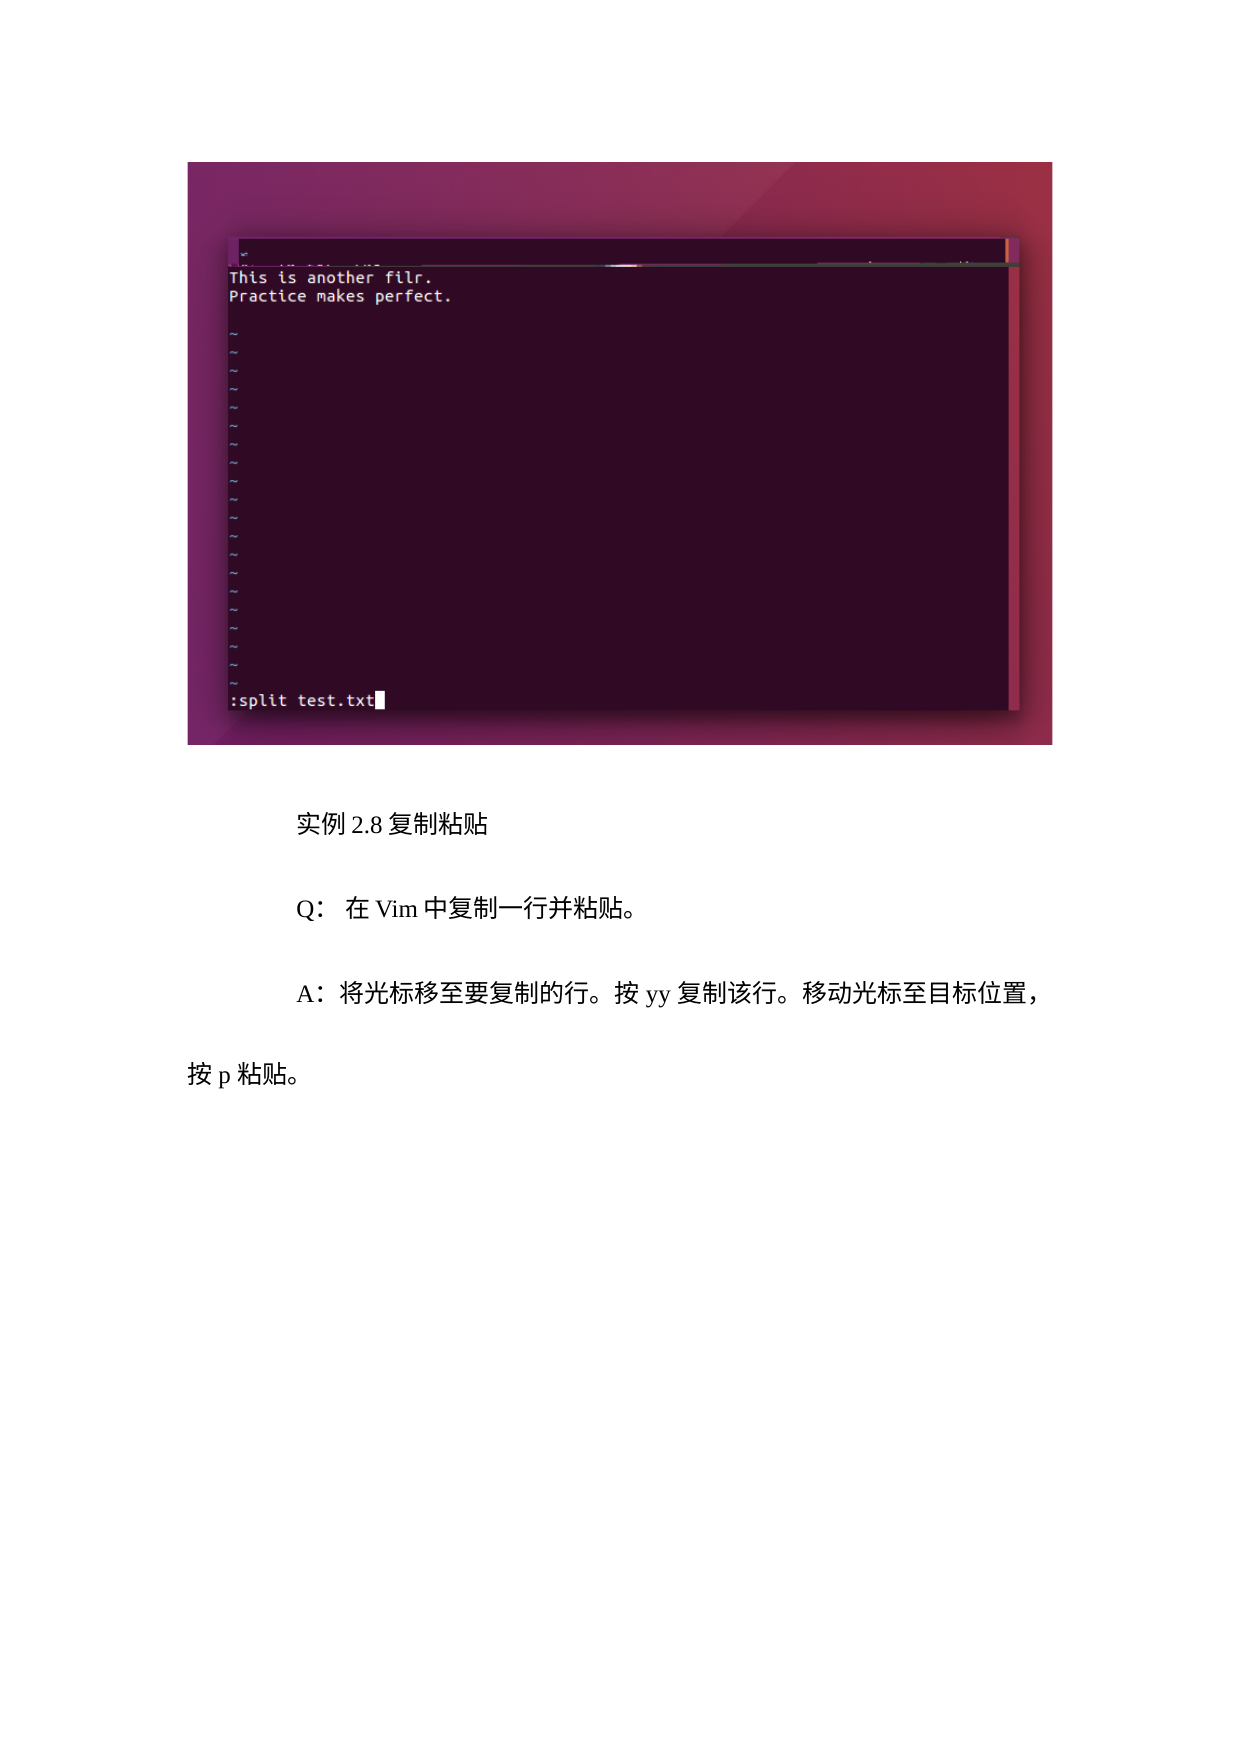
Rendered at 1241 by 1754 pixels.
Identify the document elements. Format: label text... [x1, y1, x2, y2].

text Q： 在Vim中复制一行并粘贴。 [187, 874, 1053, 939]
text A：将光标移至要复制的行。按 yy 复制该行。移动光标至目标位置，按 p 粘贴。 [187, 959, 1053, 1105]
text 实例2.8 复制粘贴 [187, 790, 1053, 855]
picture [187, 162, 1053, 745]
